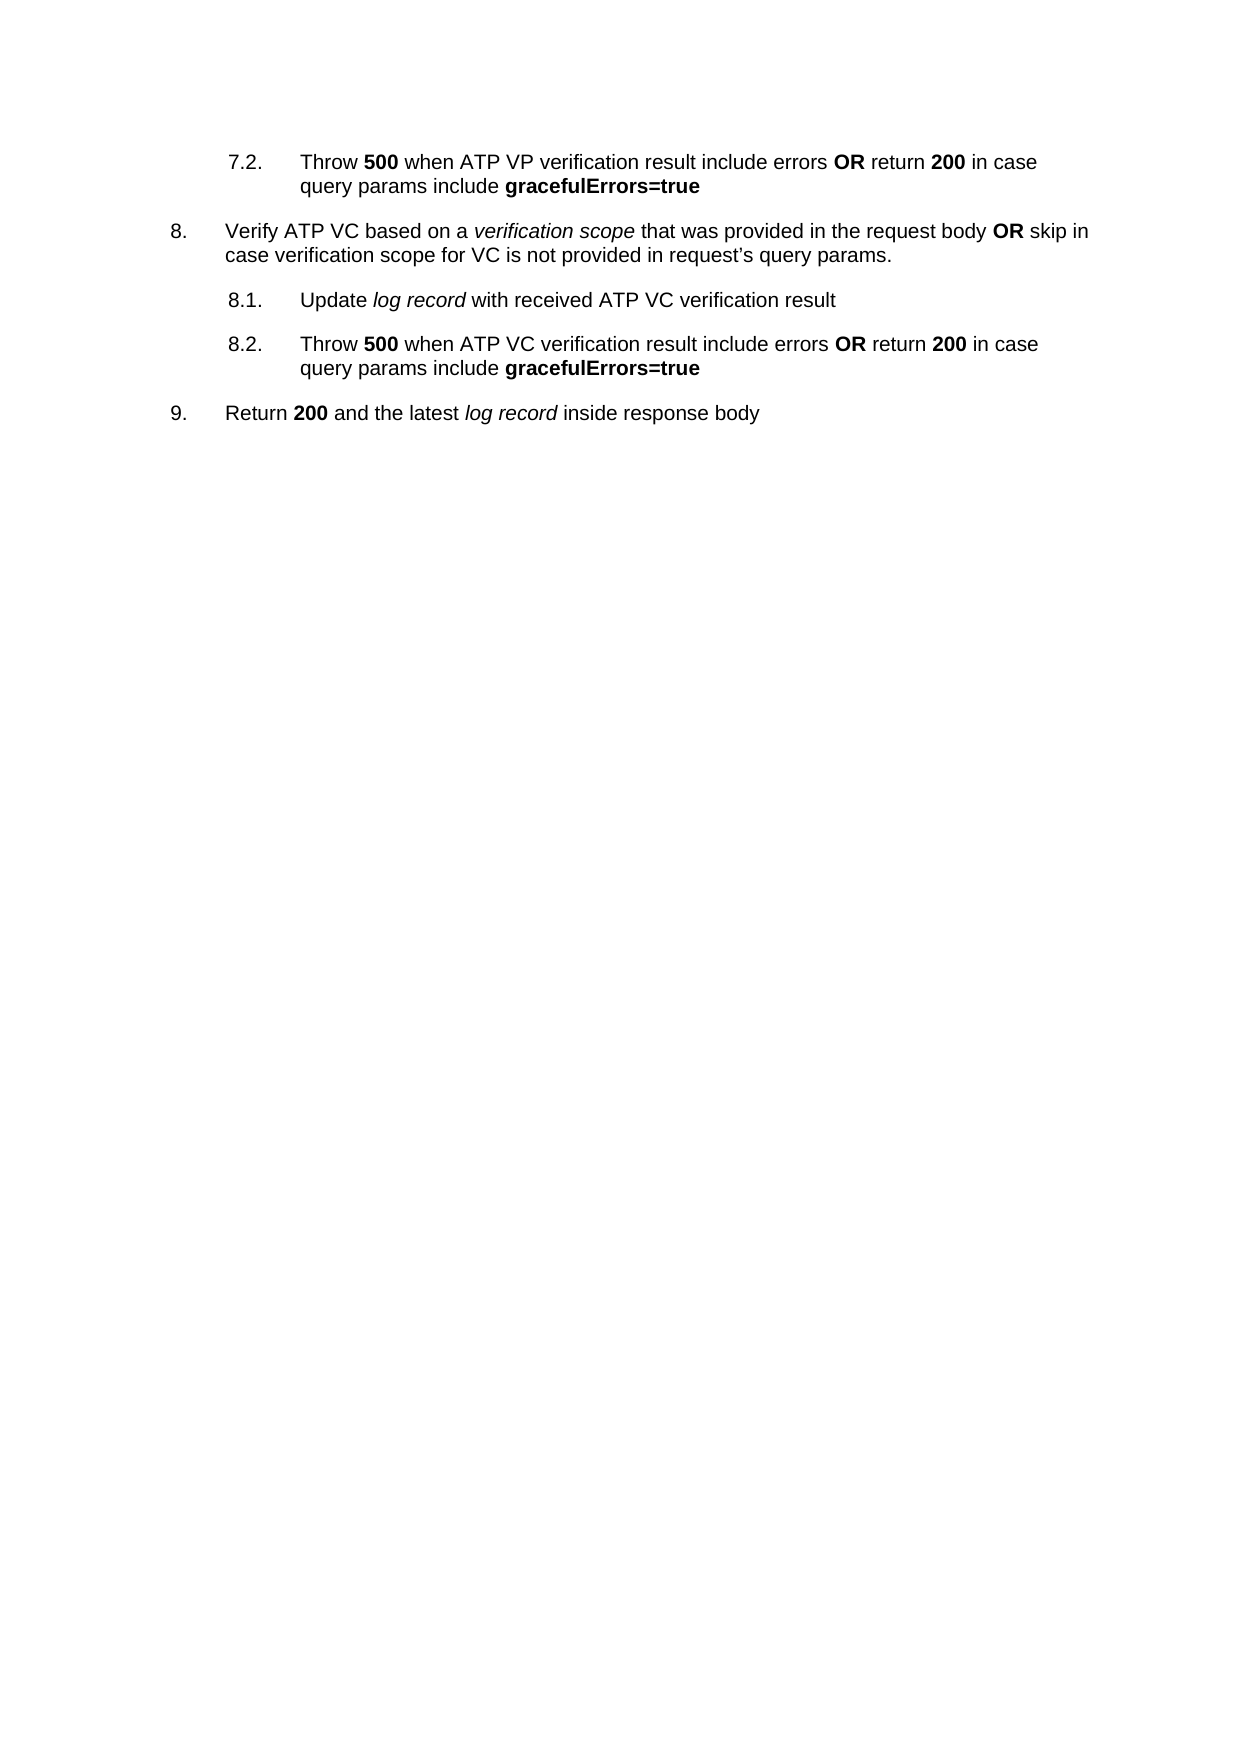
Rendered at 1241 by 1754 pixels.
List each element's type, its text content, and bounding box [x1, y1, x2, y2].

list Return 200 and the latest log record inside response body [187, 401, 1090, 425]
list Throw 500 when ATP VP verification result include errors OR return 200 in case query params include gracefulErrors=true [262, 150, 1090, 198]
list Update log record with received ATP VC verification result [262, 287, 1090, 311]
list Throw 500 when ATP VC verification result include errors OR return 200 in case query params include gracefulErrors=true [262, 332, 1090, 380]
list Verify ATP VC based on a verification scope that was provided in the request body OR skip in case verification scope for VC is not provided in request’s query params. [187, 219, 1090, 267]
